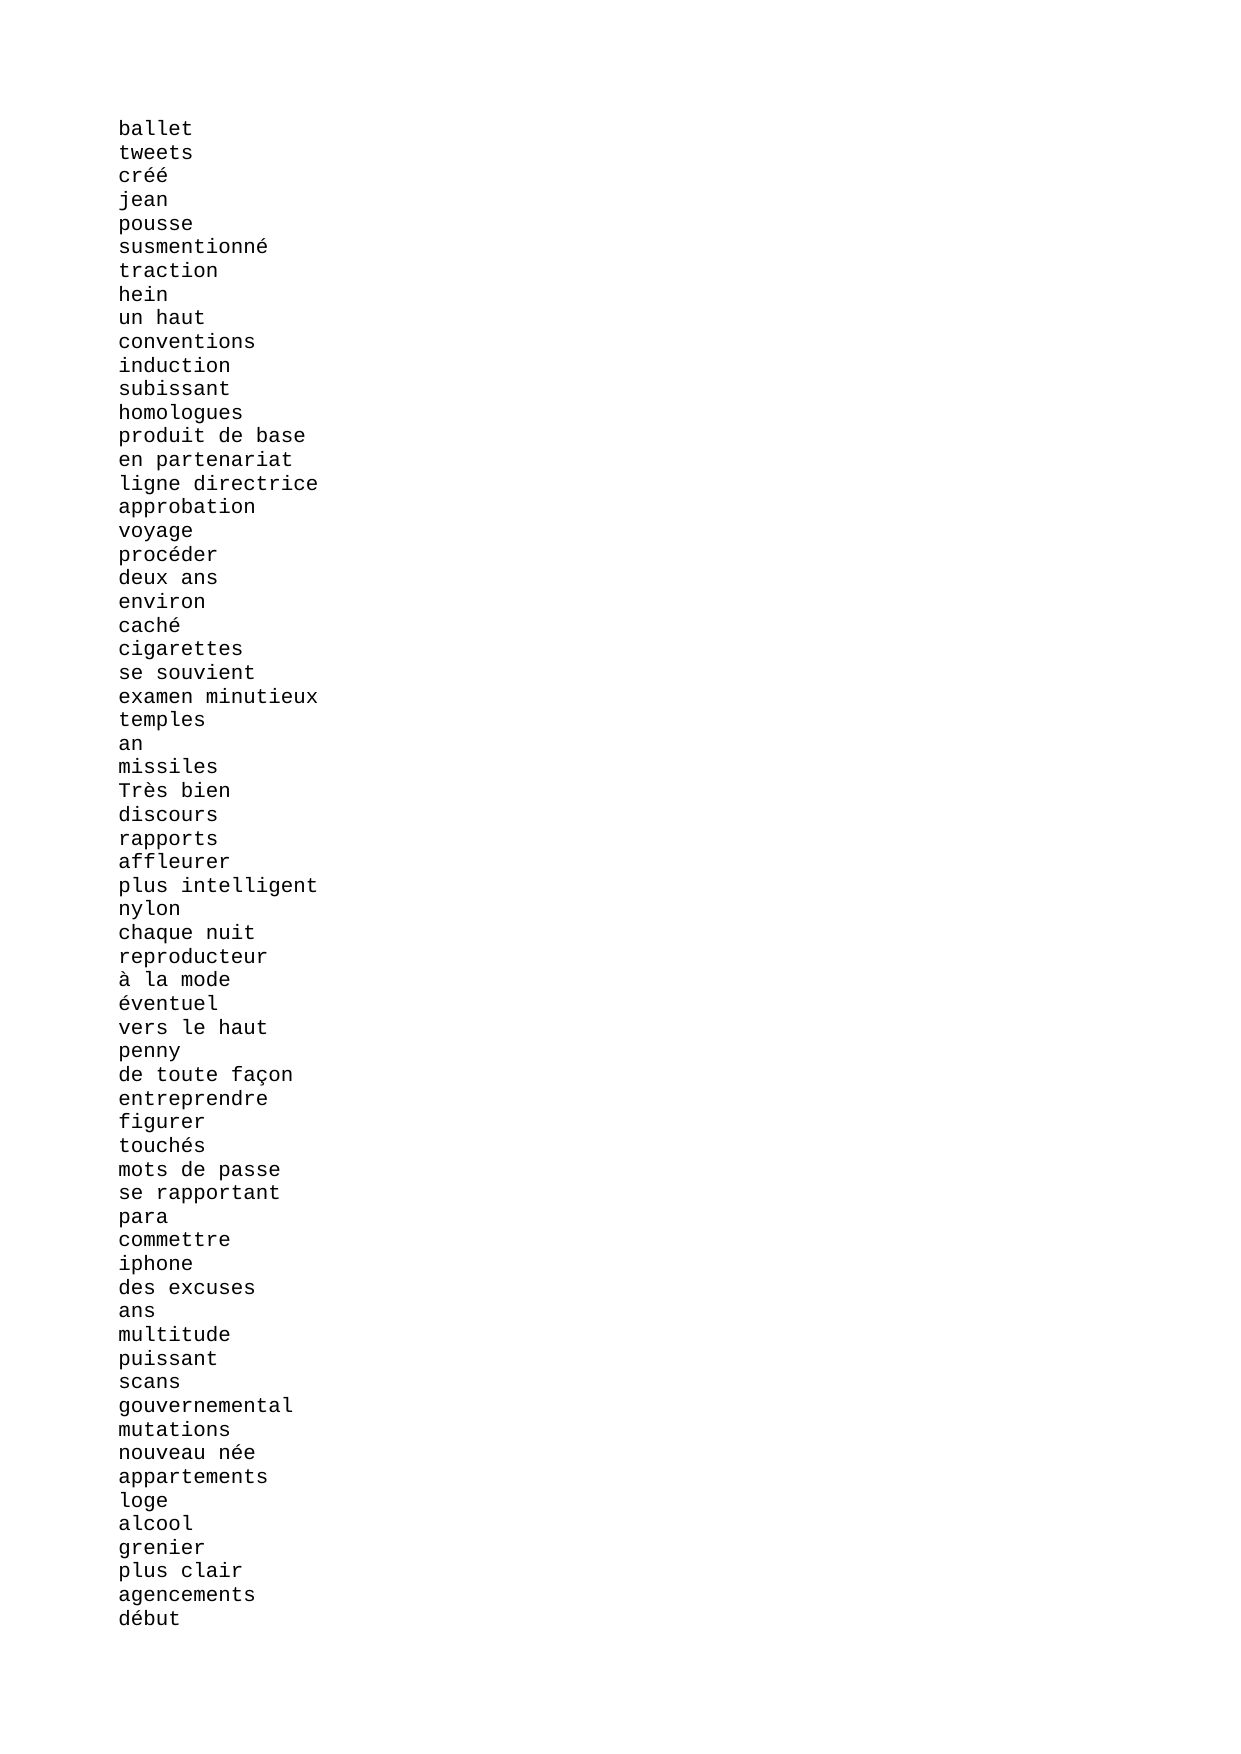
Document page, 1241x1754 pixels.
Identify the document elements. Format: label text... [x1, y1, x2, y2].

text mutations [118, 1419, 1122, 1442]
text examen minutieux [118, 686, 1122, 709]
text vers le haut [118, 1017, 1122, 1040]
text ans [118, 1300, 1122, 1324]
text loge [118, 1489, 1122, 1513]
text procéder [118, 544, 1122, 567]
text approbation [118, 496, 1122, 520]
text reproducteur [118, 946, 1122, 969]
text figurer [118, 1111, 1122, 1135]
text homologues [118, 402, 1122, 426]
text susmentionné [118, 236, 1122, 260]
text entreprendre [118, 1088, 1122, 1111]
text subissant [118, 378, 1122, 402]
text conventions [118, 331, 1122, 354]
text iphone [118, 1253, 1122, 1277]
text cigarettes [118, 638, 1122, 662]
text un haut [118, 307, 1122, 331]
text affleurer [118, 851, 1122, 875]
text nouveau née [118, 1442, 1122, 1466]
text ligne directrice [118, 473, 1122, 496]
text mots de passe [118, 1158, 1122, 1182]
text jean [118, 189, 1122, 213]
text puissant [118, 1348, 1122, 1371]
text tweets [118, 142, 1122, 165]
text environ [118, 591, 1122, 615]
text ballet [118, 118, 1122, 142]
text plus clair [118, 1561, 1122, 1584]
text para [118, 1206, 1122, 1229]
text discours [118, 804, 1122, 827]
text se souvient [118, 662, 1122, 686]
text hein [118, 284, 1122, 307]
text de toute façon [118, 1064, 1122, 1088]
text penny [118, 1040, 1122, 1064]
text induction [118, 354, 1122, 378]
text caché [118, 615, 1122, 638]
text créé [118, 165, 1122, 189]
text missiles [118, 757, 1122, 780]
text deux ans [118, 567, 1122, 591]
text traction [118, 260, 1122, 284]
text produit de base [118, 426, 1122, 449]
text touchés [118, 1135, 1122, 1158]
text scans [118, 1371, 1122, 1395]
text pousse [118, 213, 1122, 236]
text an [118, 733, 1122, 757]
text multitude [118, 1324, 1122, 1348]
text gouvernemental [118, 1395, 1122, 1419]
text appartements [118, 1466, 1122, 1489]
text se rapportant [118, 1182, 1122, 1206]
text nylon [118, 898, 1122, 922]
text temples [118, 709, 1122, 733]
text à la mode [118, 969, 1122, 993]
text voyage [118, 520, 1122, 544]
text grenier [118, 1537, 1122, 1561]
text alcool [118, 1513, 1122, 1537]
text des excuses [118, 1277, 1122, 1300]
text commettre [118, 1229, 1122, 1253]
text chaque nuit [118, 922, 1122, 946]
text Très bien [118, 780, 1122, 804]
text début [118, 1608, 1122, 1631]
text agencements [118, 1584, 1122, 1608]
text éventuel [118, 993, 1122, 1017]
text plus intelligent [118, 875, 1122, 898]
text rapports [118, 827, 1122, 851]
text en partenariat [118, 449, 1122, 473]
